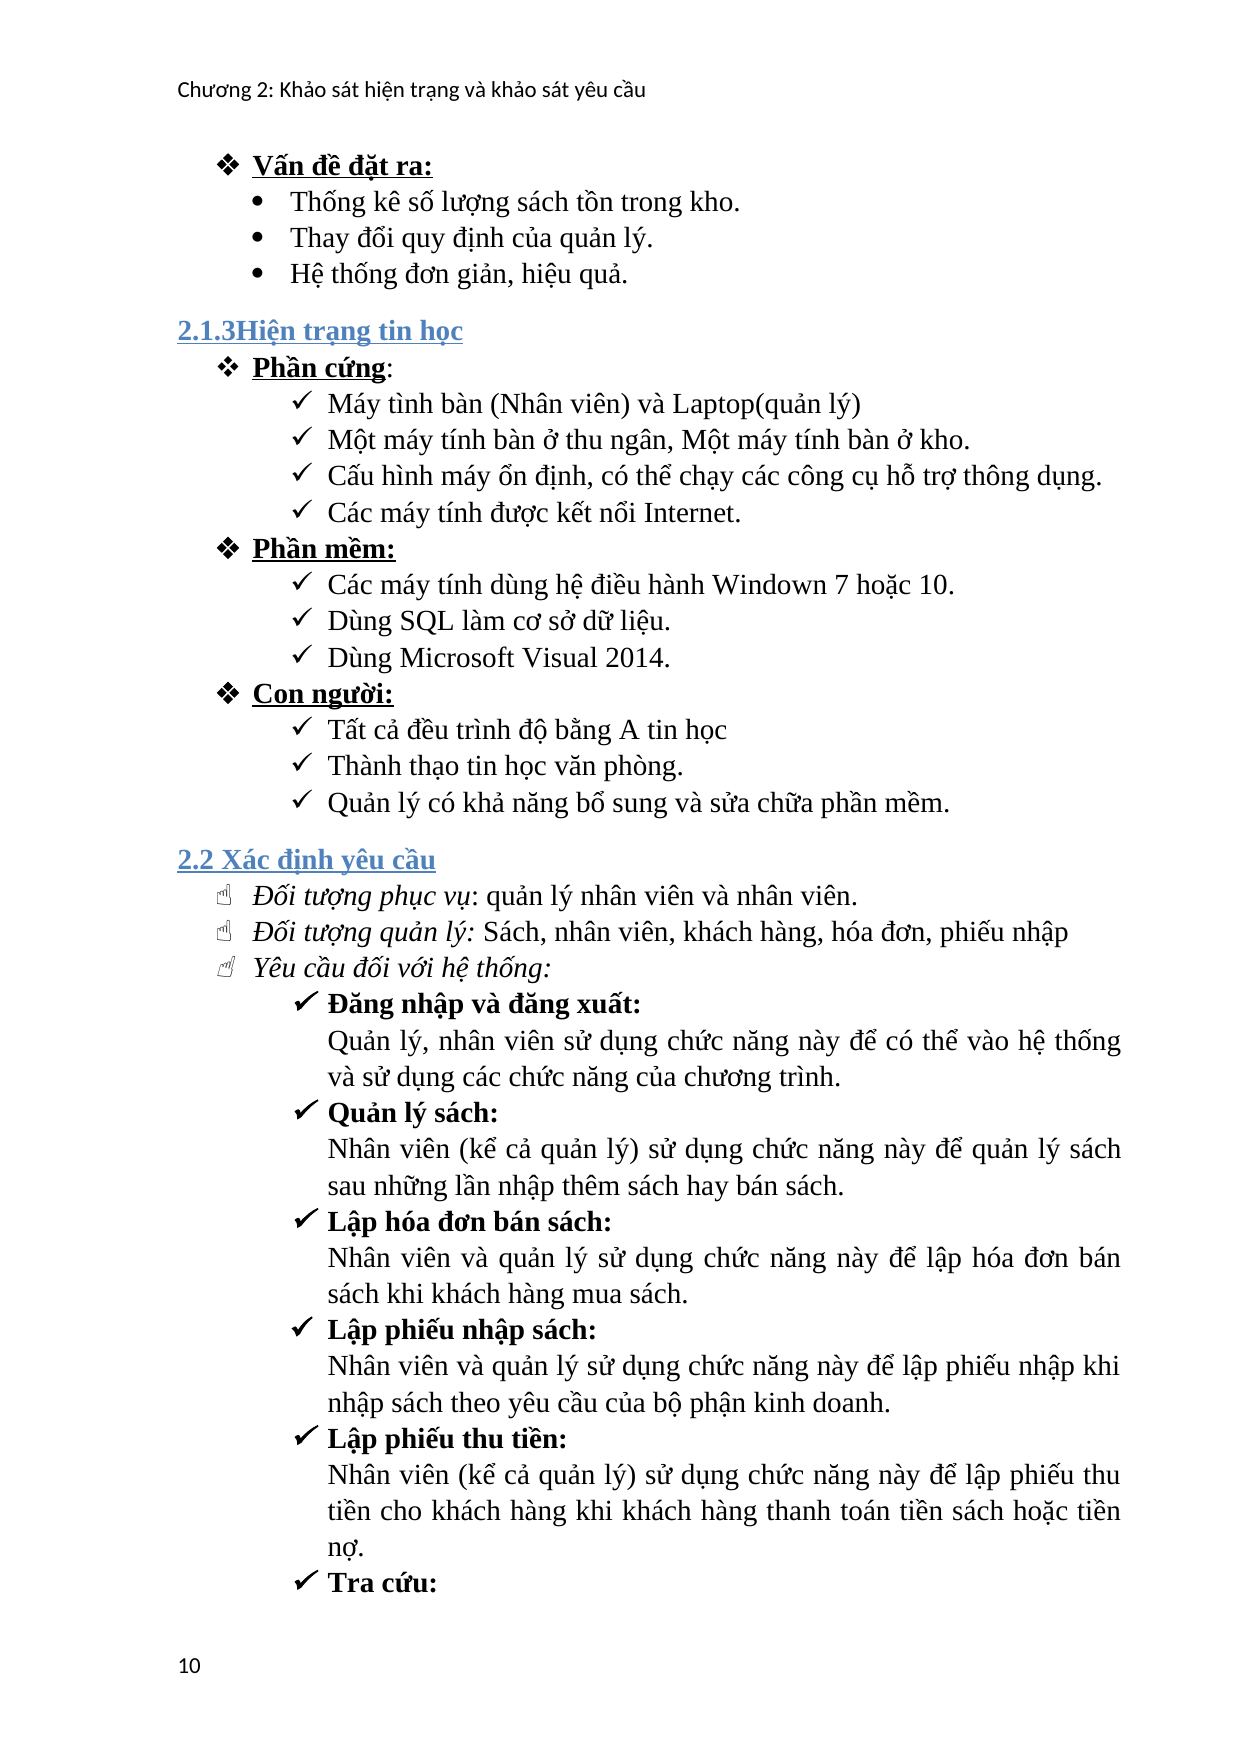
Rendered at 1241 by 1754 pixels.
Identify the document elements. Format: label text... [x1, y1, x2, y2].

list Đối tượng phục vụ: quản lý nhân viên và nhân viên. [215, 878, 1122, 912]
list Yêu cầu đối với hệ thống: [215, 950, 1122, 984]
list Phần cứng: [215, 350, 1122, 383]
list Thay đổi quy định của quản lý. [252, 220, 1122, 254]
list Thành thạo tin học văn phòng. [290, 748, 1122, 782]
list Quản lý, nhân viên sử dụng chức năng này để có thể vào hệ thống và sử dụng các chức năng của chương trình. [327, 1023, 1122, 1093]
list Dùng SQL làm cơ sở dữ liệu. [290, 603, 1122, 637]
subtitle 2.1.3Hiện trạng tin học [177, 313, 1122, 347]
list Các máy tính dùng hệ điều hành Windown 7 hoặc 10. [290, 567, 1122, 601]
list Dùng Microsoft Visual 2014. [290, 640, 1122, 673]
list Phần mềm: [215, 531, 1122, 564]
list Một máy tính bàn ở thu ngân, Một máy tính bàn ở kho. [290, 422, 1122, 456]
list Thống kê số lượng sách tồn trong kho. [252, 184, 1122, 218]
list Lập phiếu nhập sách: [290, 1312, 1122, 1346]
list Cấu hình máy ổn định, có thể chạy các công cụ hỗ trợ thông dụng. [290, 458, 1122, 492]
list Nhân viên và quản lý sử dụng chức năng này để lập phiếu nhập khi nhập sách theo yêu cầu của bộ phận kinh doanh. [327, 1348, 1122, 1418]
list Lập hóa đơn bán sách: [290, 1204, 1122, 1237]
list Đối tượng quản lý: Sách, nhân viên, khách hàng, hóa đơn, phiếu nhập [215, 914, 1122, 948]
list Quản lý sách: [290, 1095, 1122, 1129]
list Nhân viên (kể cả quản lý) sử dụng chức năng này để lập phiếu thu tiền cho khách hàng khi khách hàng thanh toán tiền sách hoặc tiền nợ. [327, 1457, 1122, 1563]
list Tra cứu: [290, 1566, 1122, 1599]
list Vấn đề đặt ra: [215, 148, 1122, 181]
list Đăng nhập và đăng xuất: [290, 987, 1122, 1020]
list Quản lý có khả năng bổ sung và sửa chữa phần mềm. [290, 785, 1122, 818]
subtitle 2.2 Xác định yêu cầu [177, 842, 1122, 875]
list Các máy tính được kết nổi Internet. [290, 495, 1122, 528]
list Tất cả đều trình độ bằng A tin học [290, 712, 1122, 746]
list Hệ thống đơn giản, hiệu quả. [252, 256, 1122, 290]
list Nhân viên (kể cả quản lý) sử dụng chức năng này để quản lý sách sau những lần nhập thêm sách hay bán sách. [327, 1131, 1122, 1201]
list Nhân viên và quản lý sử dụng chức năng này để lập hóa đơn bán sách khi khách hàng mua sách. [327, 1240, 1122, 1310]
list Lập phiếu thu tiền: [290, 1421, 1122, 1454]
list Con người: [215, 676, 1122, 709]
list Máy tình bàn (Nhân viên) và Laptop(quản lý) [290, 386, 1122, 419]
